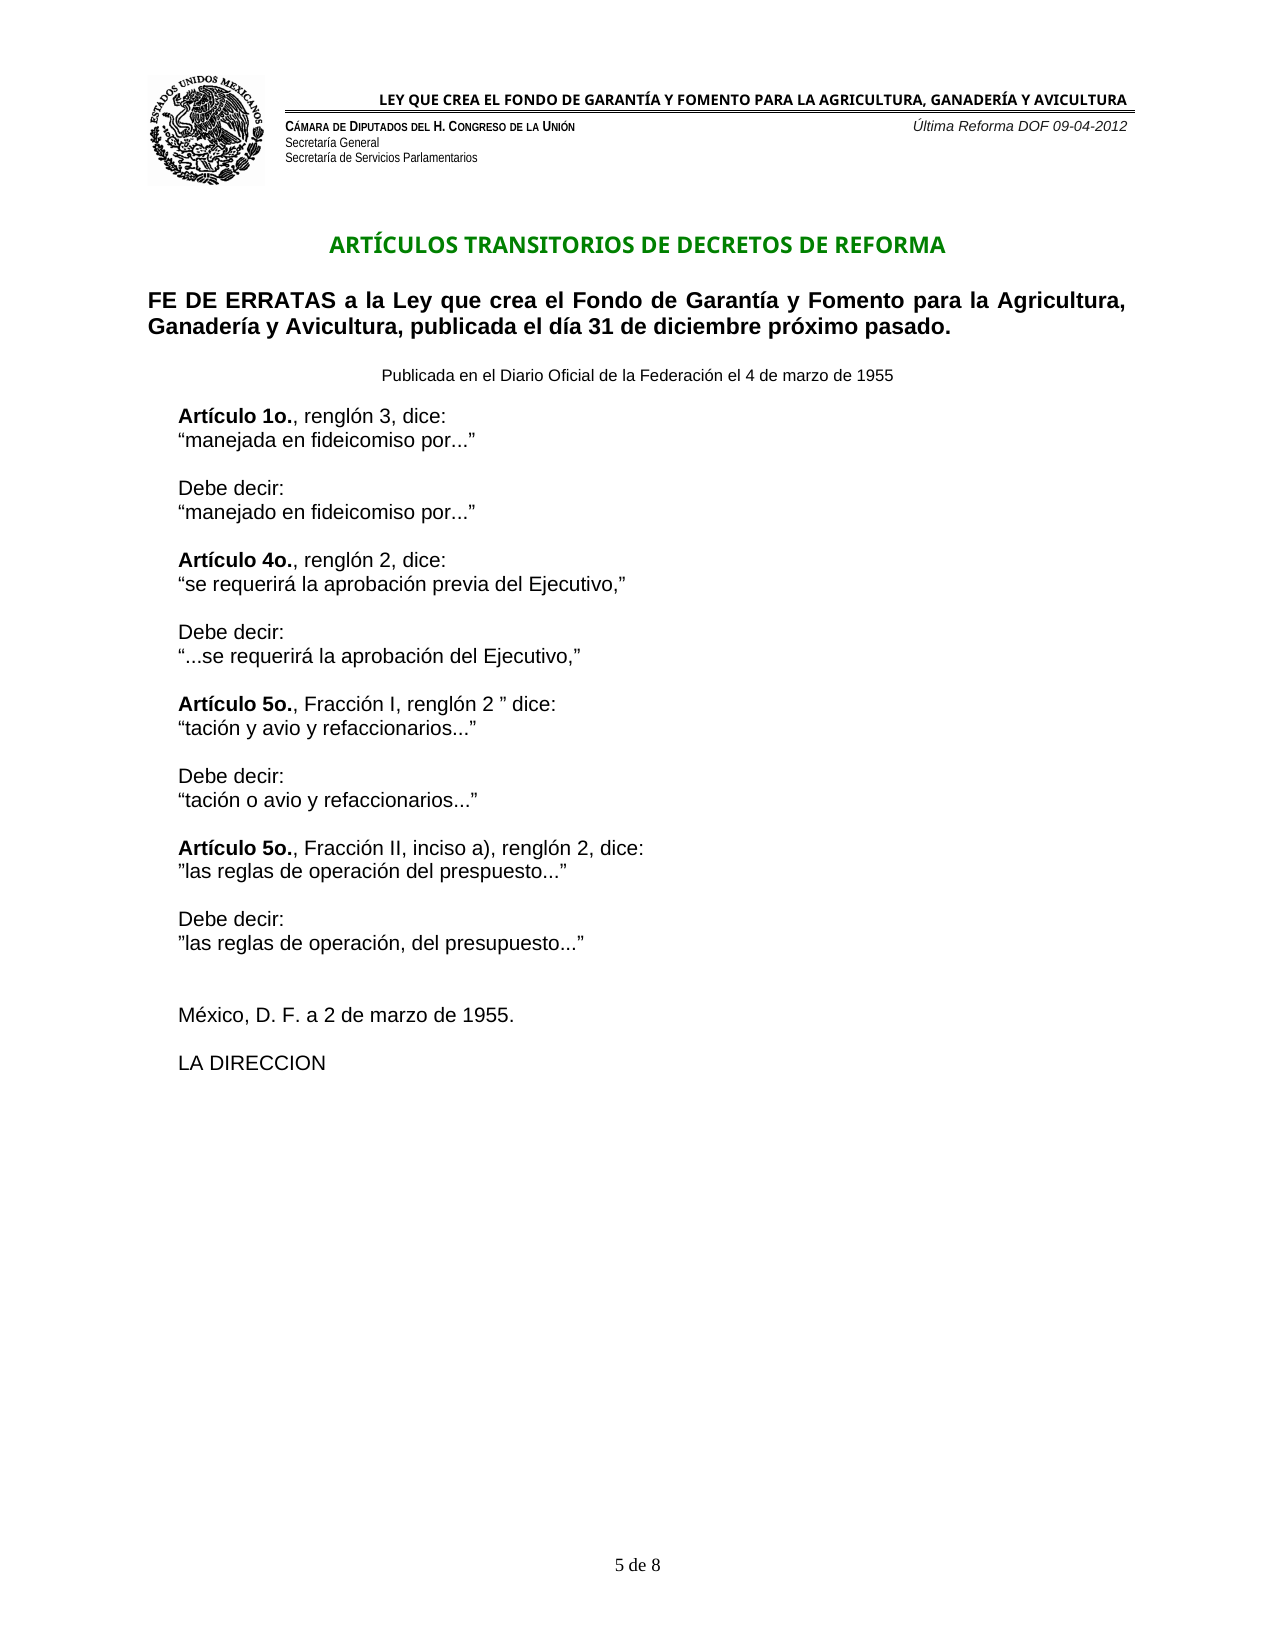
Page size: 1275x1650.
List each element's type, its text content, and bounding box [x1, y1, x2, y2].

text ARTÍCULOS TRANSITORIOS DE DECRETOS DE REFORMA [148, 229, 1127, 260]
text ”las reglas de operación del prespuesto...” [178, 859, 1127, 883]
text “se requerirá la aprobación previa del Ejecutivo,” [178, 572, 1127, 596]
text “tación o avio y refaccionarios...” [178, 787, 1127, 811]
text Artículo 5o., Fracción II, inciso a), renglón 2, dice: [178, 835, 1127, 859]
text Artículo 4o., renglón 2, dice: [178, 548, 1127, 572]
text Debe decir: [178, 620, 1127, 644]
text ”las reglas de operación, del presupuesto...” [178, 931, 1127, 955]
text “manejado en fideicomiso por...” [178, 500, 1127, 524]
text FE DE ERRATAS a la Ley que crea el Fondo de Garantía y Fomento para la Agricultura, Ganadería y Avicultura, publicada el día 31 de diciembre próximo pasado. [148, 287, 1127, 339]
text “...se requerirá la aprobación del Ejecutivo,” [178, 644, 1127, 668]
text Debe decir: [178, 907, 1127, 931]
text Publicada en el Diario Oficial de la Federación el 4 de marzo de 1955 [148, 366, 1127, 385]
text Artículo 5o., Fracción I, renglón 2 ” dice: [178, 692, 1127, 716]
text Debe decir: [178, 476, 1127, 500]
text Debe decir: [178, 763, 1127, 787]
text México, D. F. a 2 de marzo de 1955. [178, 1003, 1127, 1027]
text “manejada en fideicomiso por...” [178, 428, 1127, 452]
text “tación y avio y refaccionarios...” [178, 716, 1127, 739]
text LA DIRECCION [178, 1051, 1127, 1075]
text Artículo 1o., renglón 3, dice: [178, 404, 1127, 428]
